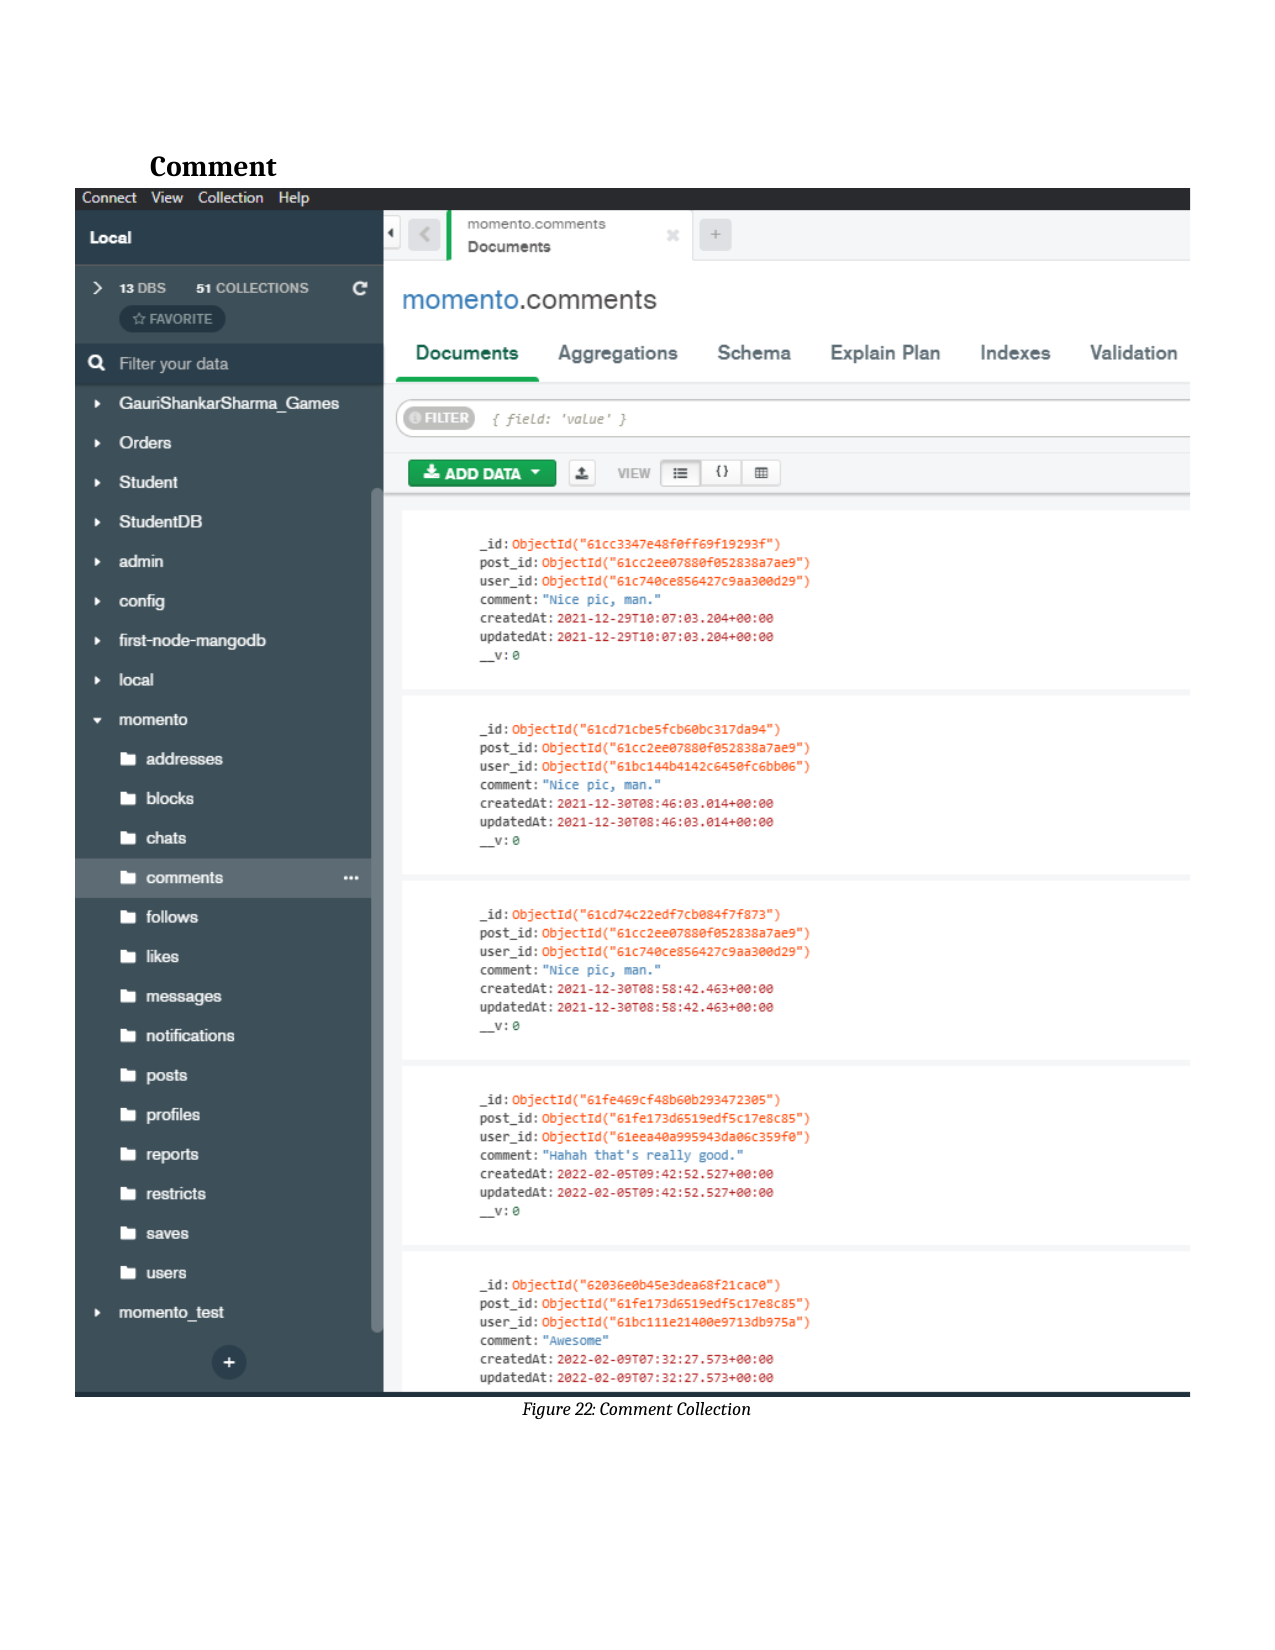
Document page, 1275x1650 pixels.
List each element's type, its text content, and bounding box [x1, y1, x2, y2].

picture [75, 188, 1191, 1397]
subtitle Comment [150, 150, 1125, 183]
text Figure 22: Comment Collection [150, 1398, 1125, 1420]
